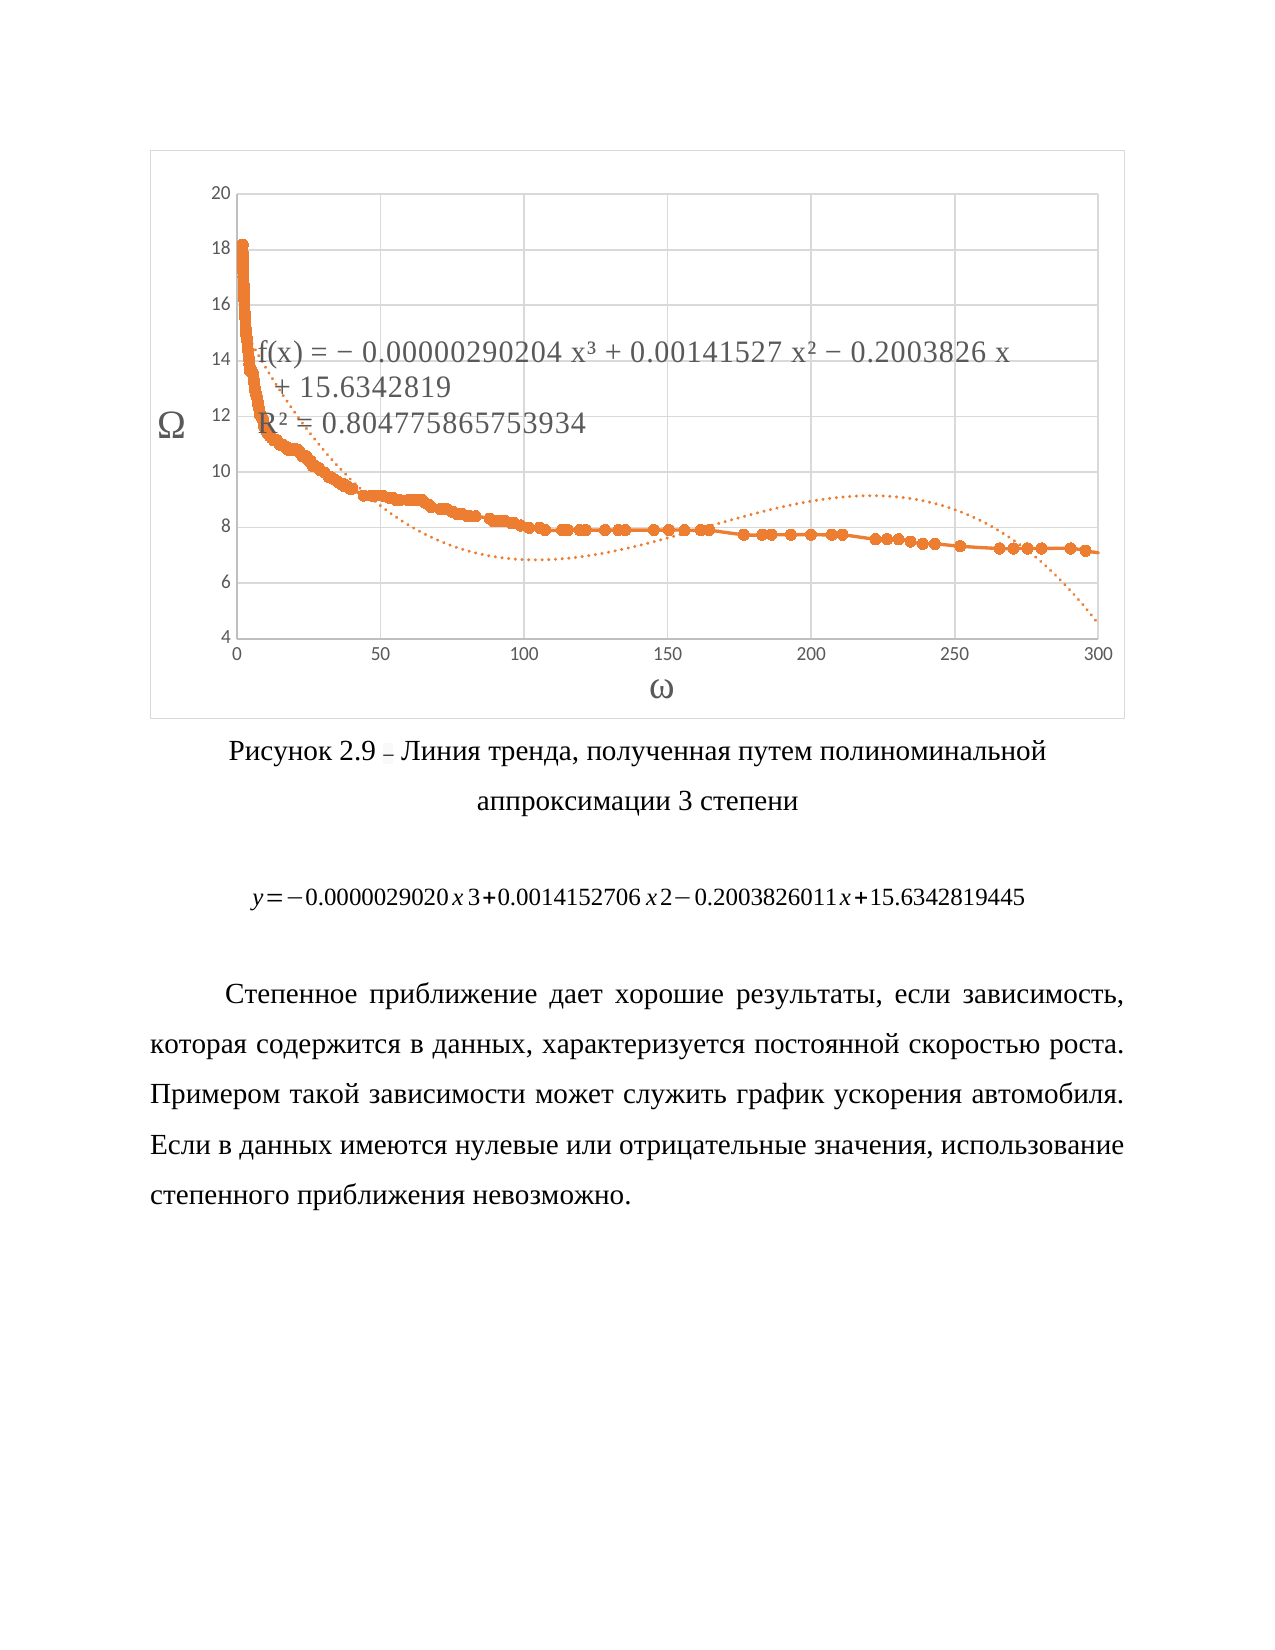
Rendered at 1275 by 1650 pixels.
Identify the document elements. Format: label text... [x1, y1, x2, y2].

text Степенное приближение дает хорошие результаты, если зависимость, которая содержится в данных, характеризуется постоянной скоростью роста. Примером такой зависимости может служить график ускорения автомобиля. Если в данных имеются нулевые или отрицательные значения, использование степенного приближения невозможно. [150, 976, 1125, 1211]
